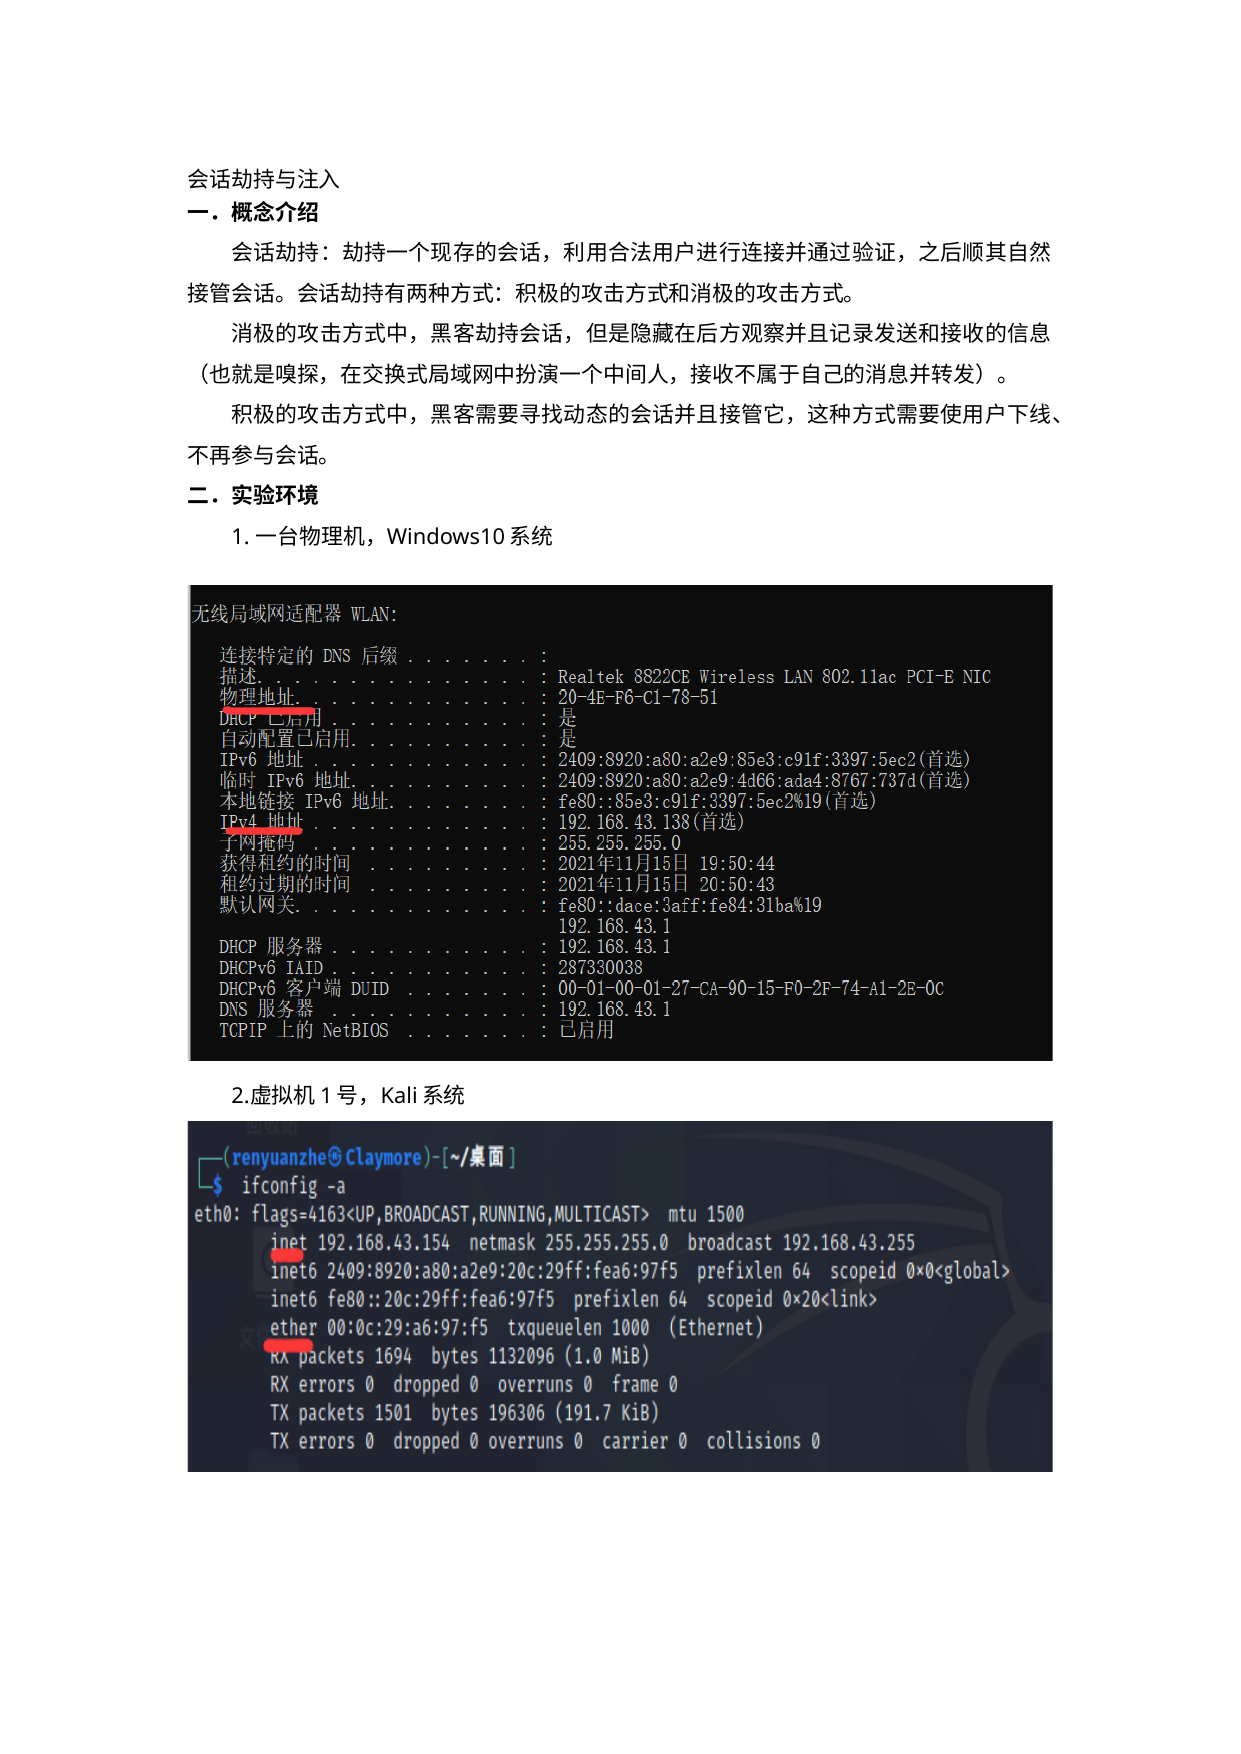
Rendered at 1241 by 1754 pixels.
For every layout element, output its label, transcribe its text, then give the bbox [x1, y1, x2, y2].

text 会话劫持：劫持一个现存的会话，利用合法用户进行连接并通过验证，之后顺其自然接管会话。会话劫持有两种方式：积极的攻击方式和消极的攻击方式。 [187, 235, 1053, 308]
text 2.虚拟机1号，Kali系统 [187, 1077, 1053, 1110]
text 一．概念介绍 [187, 194, 1053, 227]
picture [187, 1121, 1053, 1472]
text 消极的攻击方式中，黑客劫持会话，但是隐藏在后方观察并且记录发送和接收的信息（也就是嗅探，在交换式局域网中扮演一个中间人，接收不属于自己的消息并转发）。 [187, 316, 1053, 389]
picture [187, 585, 1053, 1061]
text 1. 一台物理机，Windows10系统 [187, 518, 1053, 551]
text 二．实验环境 [187, 478, 1053, 511]
text 积极的攻击方式中，黑客需要寻找动态的会话并且接管它，这种方式需要使用户下线、不再参与会话。 [187, 397, 1053, 470]
text 会话劫持与注入 [187, 162, 1053, 194]
